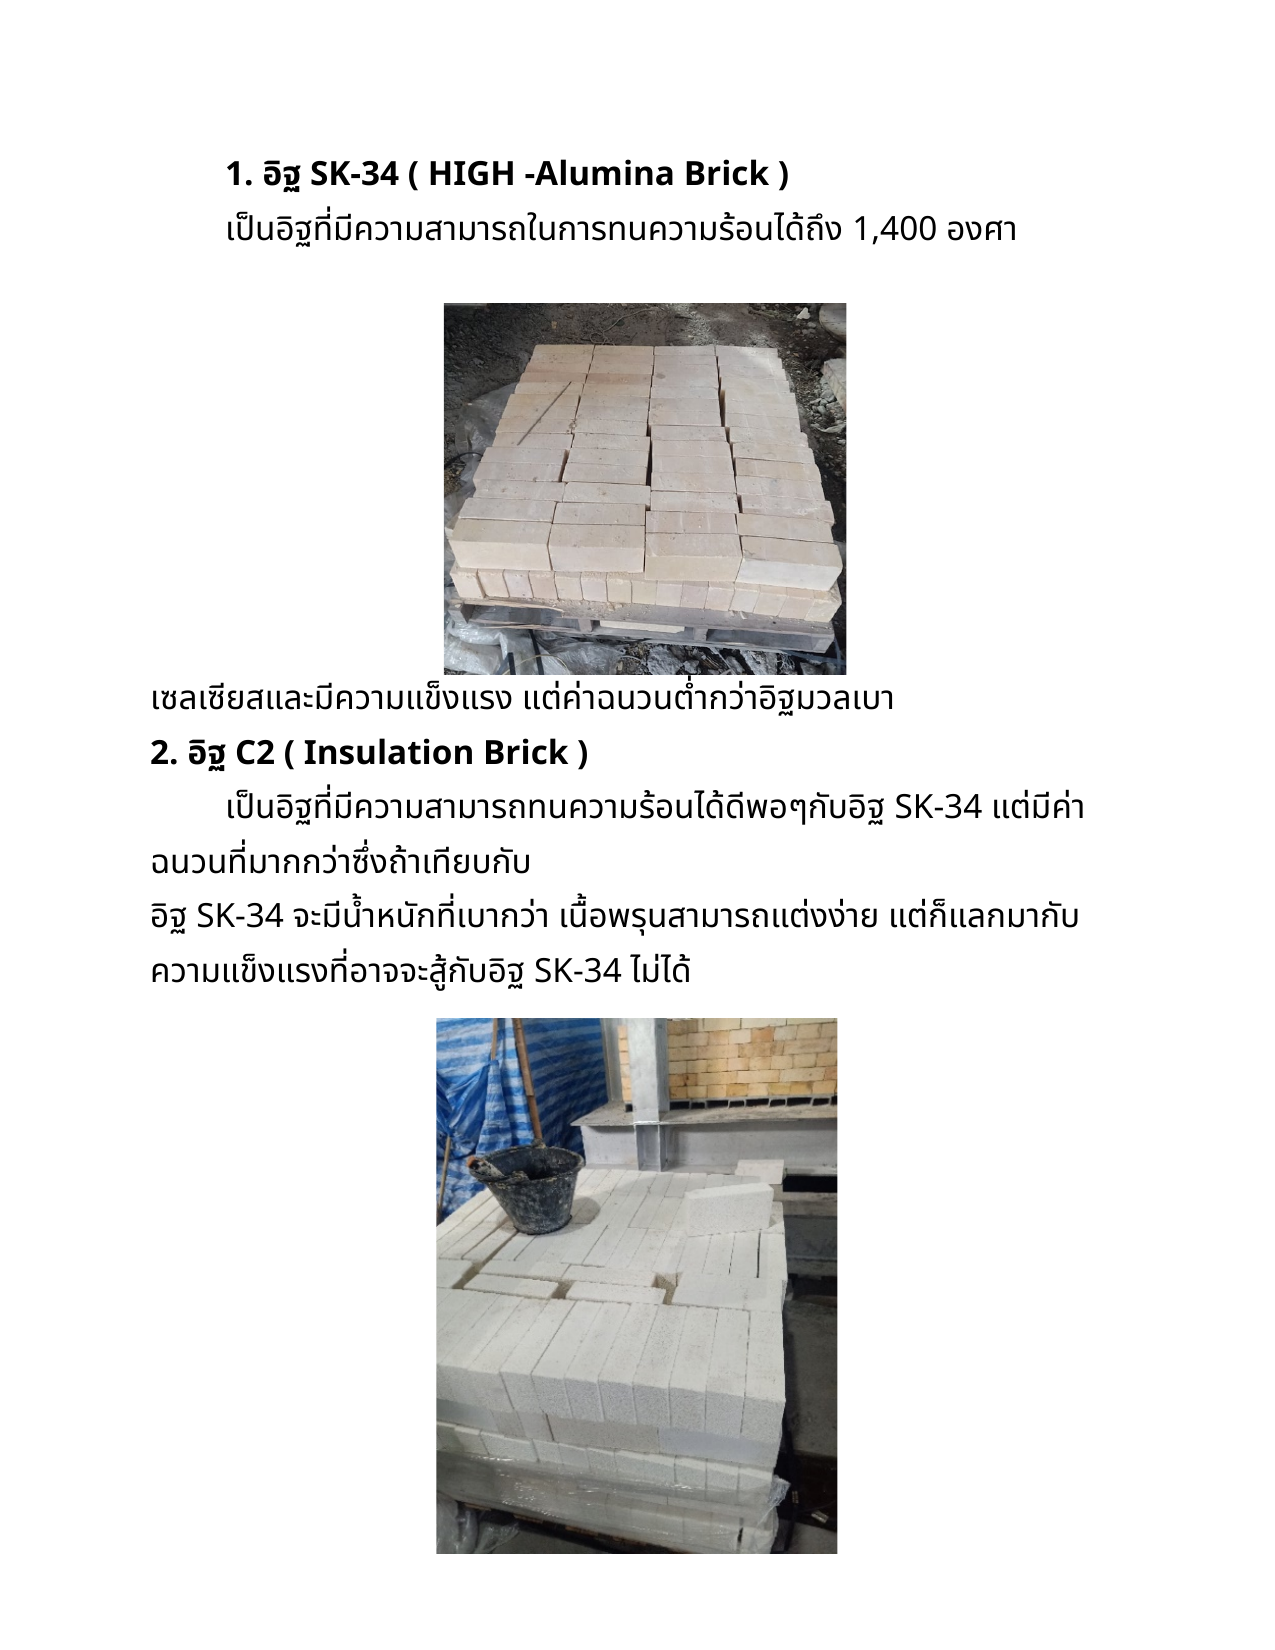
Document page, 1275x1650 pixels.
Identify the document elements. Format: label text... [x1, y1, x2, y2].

text 1. อิฐ SK-34 ( HIGH -Alumina Brick ) [150, 150, 1125, 201]
text เป็นอิฐที่มีความสามารถทนความร้อนได้ดีพอๆกับอิฐ SK-34 แต่มีค่าฉนวนที่มากกว่าซึ่งถ้าเทียบกับ [150, 783, 1125, 888]
text 2. อิฐ C2 ( Insulation Brick ) [150, 729, 1125, 779]
text อิฐ SK-34 จะมีน้ำหนักที่เบากว่า เนื้อพรุนสามารถแต่งง่าย แต่ก็แลกมากับความแข็งแรงที่อาจจะสู้กับอิฐ SK-34 ไม่ได้ [150, 892, 1125, 997]
picture [436, 1018, 838, 1554]
picture [443, 303, 847, 675]
